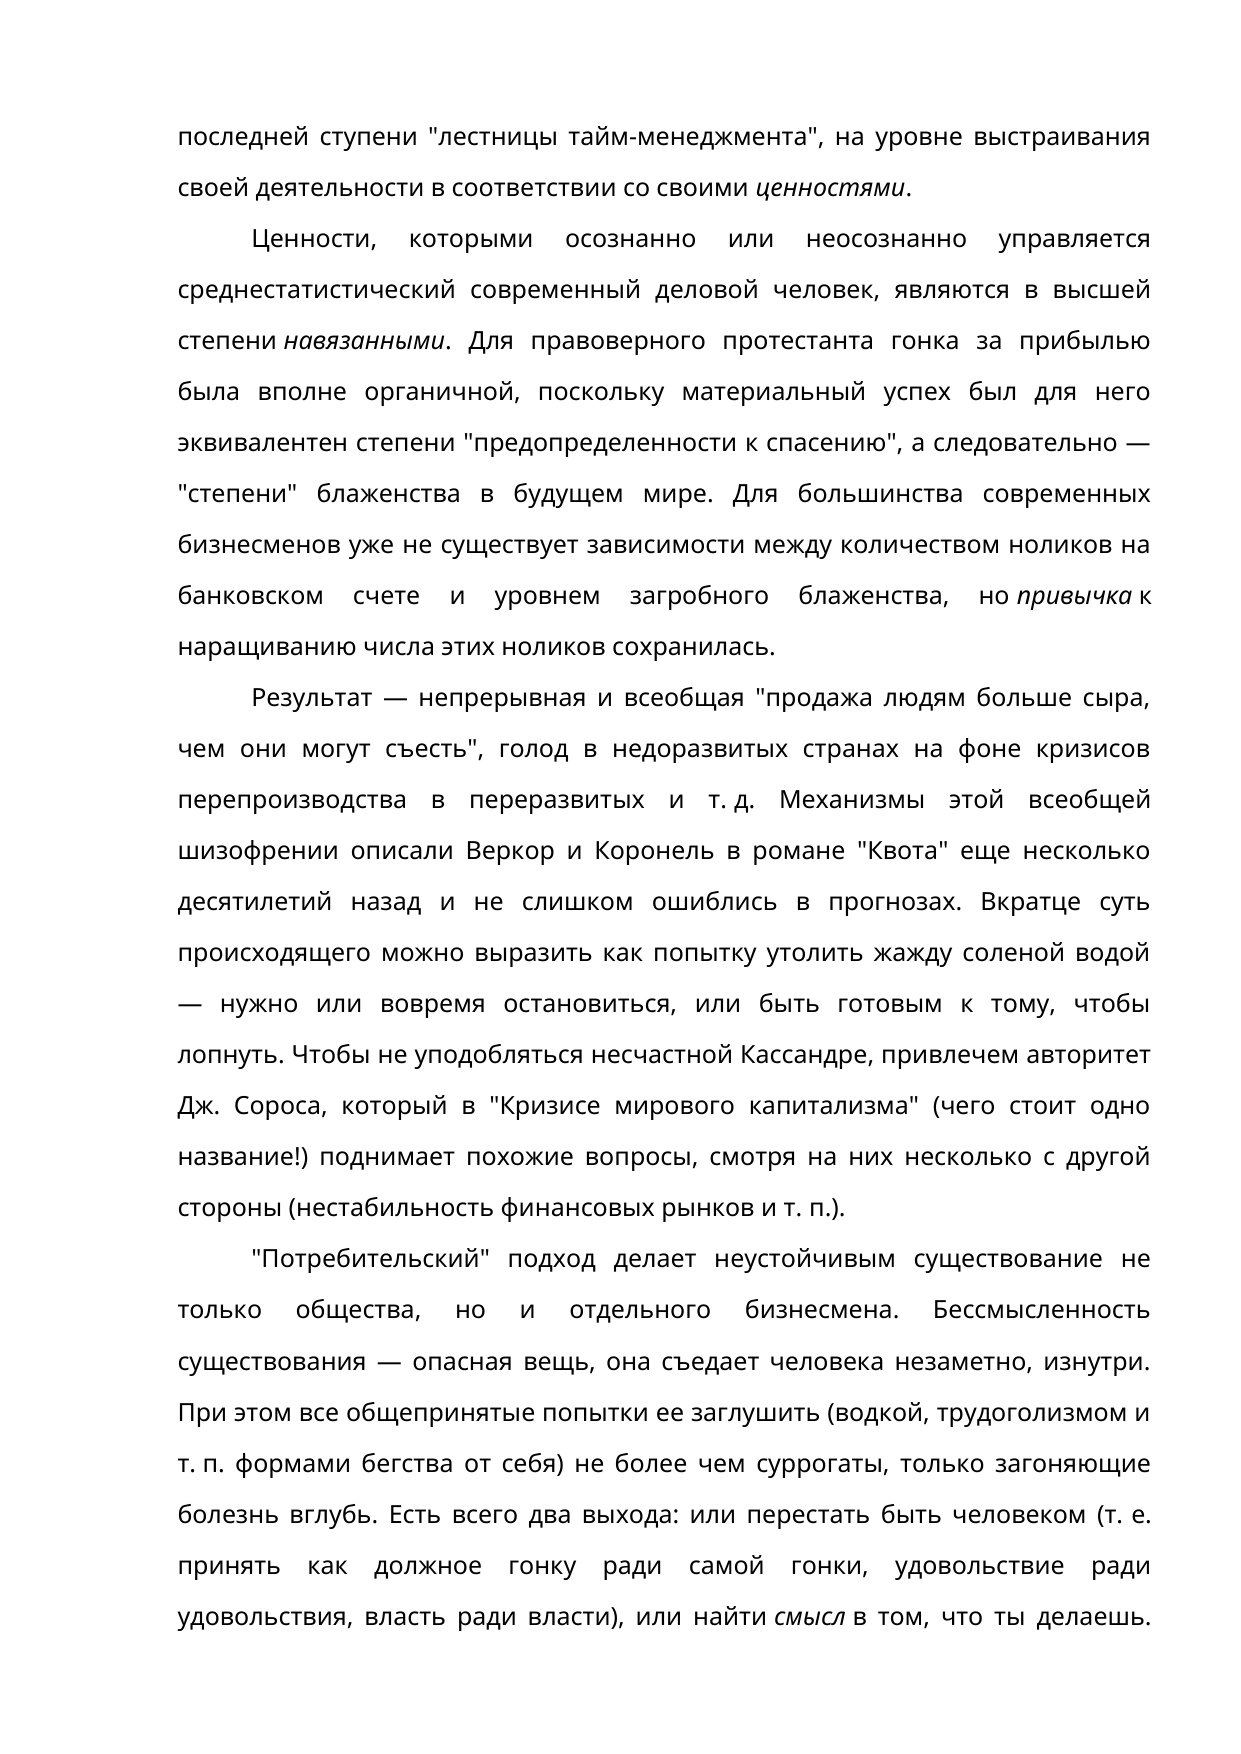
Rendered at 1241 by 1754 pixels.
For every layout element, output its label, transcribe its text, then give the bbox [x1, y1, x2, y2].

text Ценности, которыми осознанно или неосознанно управляется среднестатистический современный деловой человек, являются в высшей степени навязанными. Для правоверного протестанта гонка за прибылью была вполне органичной, поскольку материальный успех был для него эквивалентен степени "предопределенности к спасению", а следовательно — "степени" блаженства в будущем мире. Для большинства современных бизнесменов уже не существует зависимости между количеством ноликов на банковском счете и уровнем загробного блаженства, но привычка к наращиванию числа этих ноликов сохранилась. [177, 220, 1152, 663]
text Результат — непрерывная и всеобщая "продажа людям больше сыра, чем они могут съесть", голод в недоразвитых странах на фоне кризисов перепроизводства в переразвитых и т. д. Механизмы этой всеобщей шизофрении описали Веркор и Коронель в романе "Квота" еще несколько десятилетий назад и не слишком ошиблись в прогнозах. Вкратце суть происходящего можно выразить как попытку утолить жажду соленой водой — нужно или вовремя остановиться, или быть готовым к тому, чтобы лопнуть. Чтобы не уподобляться несчастной Кассандре, привлечем авторитет Дж. Сороса, который в "Кризисе мирового капитализма" (чего стоит одно название!) поднимает похожие вопросы, смотря на них несколько с другой стороны (нестабильность финансовых рынков и т. п.). [177, 679, 1152, 1224]
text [177, 1241, 1152, 1632]
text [177, 118, 1152, 203]
